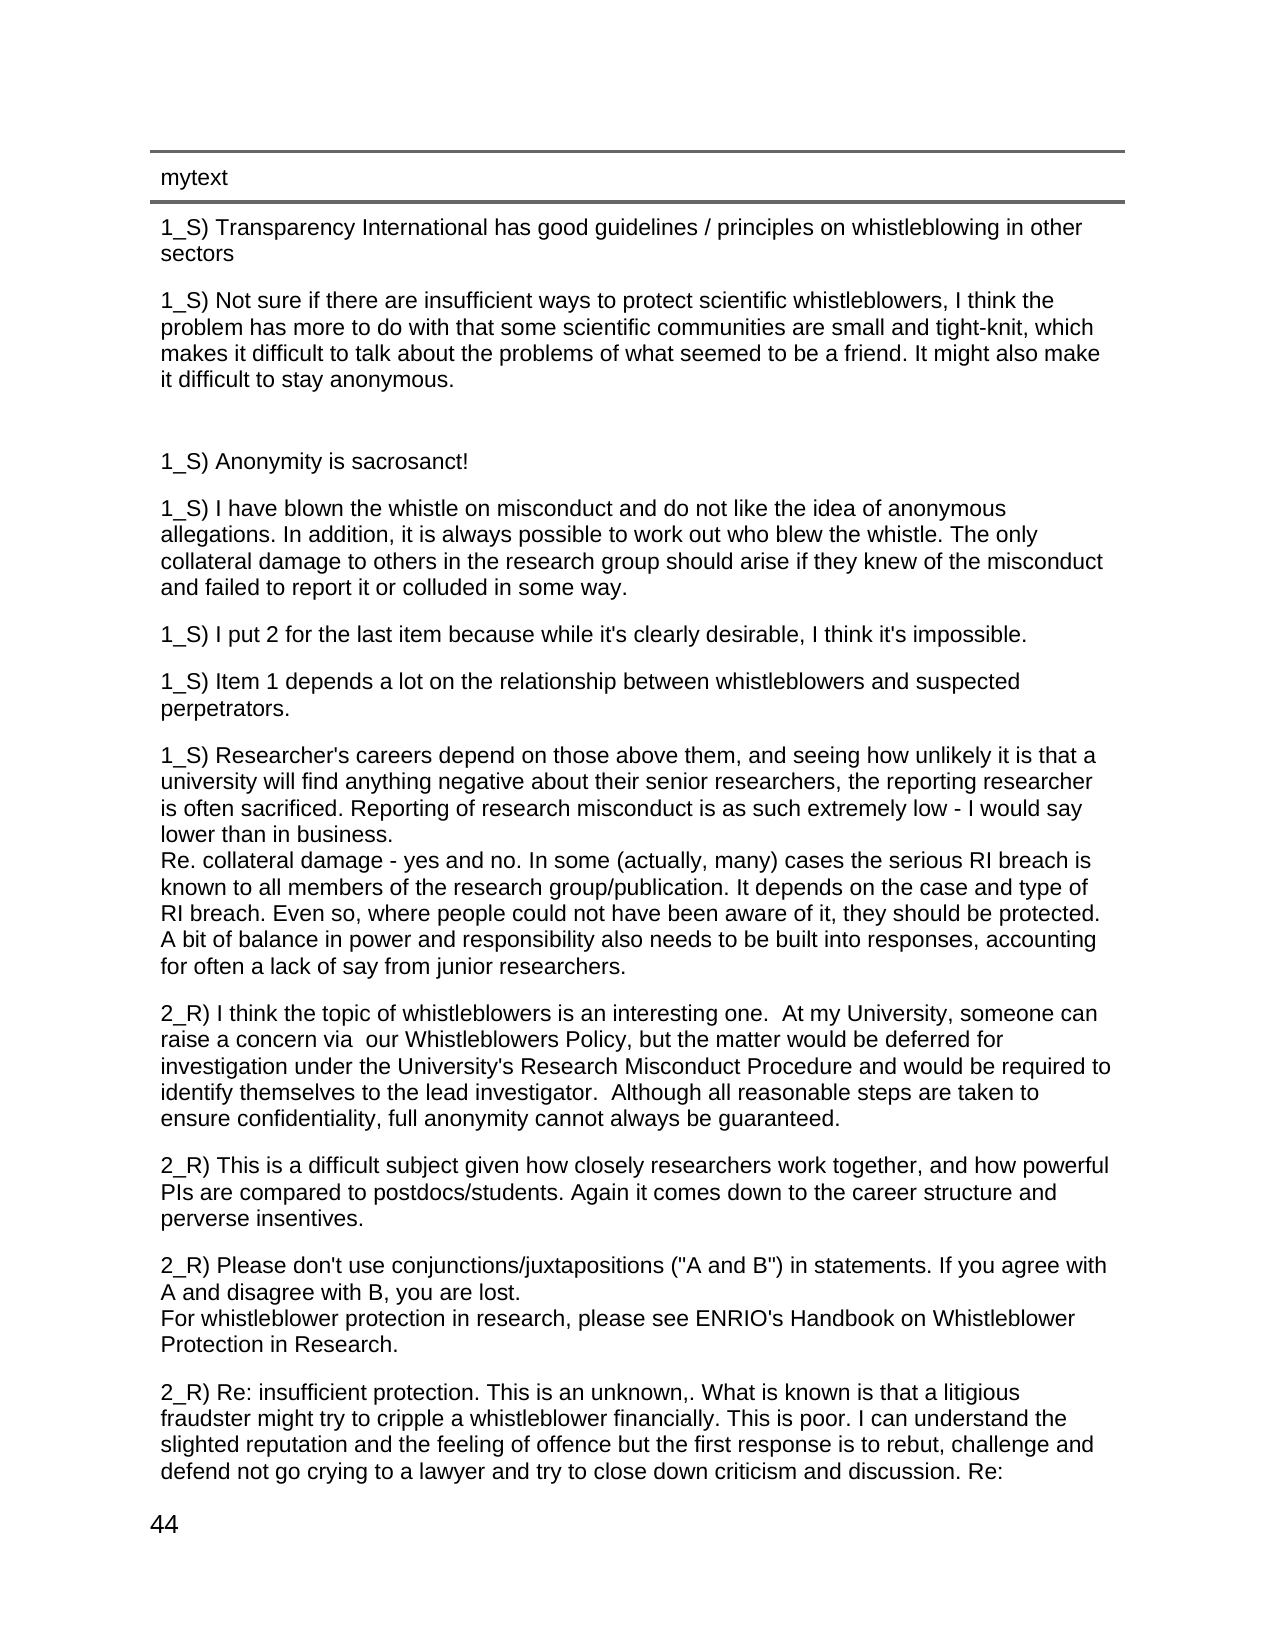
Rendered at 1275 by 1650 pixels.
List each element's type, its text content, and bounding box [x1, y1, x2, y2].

table_cell 1_S) Item 1 depends a lot on the relationship between whistleblowers and suspected perpetrators. [150, 658, 1125, 731]
table_cell 1_S) Researcher's careers depend on those above them, and seeing how unlikely it is that a university will find anything negative about their senior researchers, the reporting researcher is often sacrificed. Reporting of research misconduct is as such extremely low - I would say lower than in business. Re. collateral damage - yes and no. In some (actually, many) cases the serious RI breach is known to all members of the research group/publication. It depends on the case and type of RI breach. Even so, where people could not have been aware of it, they should be protected. A bit of balance in power and responsibility also needs to be built into responses, accounting for often a lack of say from junior researchers. [150, 731, 1125, 989]
table_cell 1_S) Anonymity is sacrosanct! [150, 437, 1125, 484]
table_cell 2_R) I think the topic of whistleblowers is an interesting one. At my University, someone can raise a concern via our Whistleblowers Policy, but the matter would be deferred for investigation under the University's Research Misconduct Procedure and would be required to identify themselves to the lead investigator. Although all reasonable steps are taken to ensure confidentiality, full anonymity cannot always be guaranteed. [150, 990, 1125, 1142]
table_cell 1_S) I have blown the whistle on misconduct and do not like the idea of anonymous allegations. In addition, it is always possible to work out who blew the whistle. The only collateral damage to others in the research group should arise if they knew of the misconduct and failed to report it or colluded in some way. [150, 485, 1125, 611]
table_header mytext [150, 153, 1125, 200]
table_cell 1_S) Transparency International has good guidelines / principles on whistleblowing in other sectors [150, 204, 1125, 277]
table_cell 2_R) Please don't use conjunctions/juxtapositions ("A and B") in statements. If you agree with A and disagree with B, you are lost. For whistleblower protection in research, please see ENRIO's Handbook on Whistleblower Protection in Research. [150, 1242, 1125, 1368]
table_cell 1_S) Not sure if there are insufficient ways to protect scientific whistleblowers, I think the problem has more to do with that some scientific communities are small and tight-knit, which makes it difficult to talk about the problems of what seemed to be a friend. It might also make it difficult to stay anonymous. [150, 277, 1125, 437]
table_cell 2_R) This is a difficult subject given how closely researchers work together, and how powerful PIs are compared to postdocs/students. Again it comes down to the career structure and perverse insentives. [150, 1142, 1125, 1242]
table_cell 1_S) I put 2 for the last item because while it's clearly desirable, I think it's impossible. [150, 611, 1125, 658]
